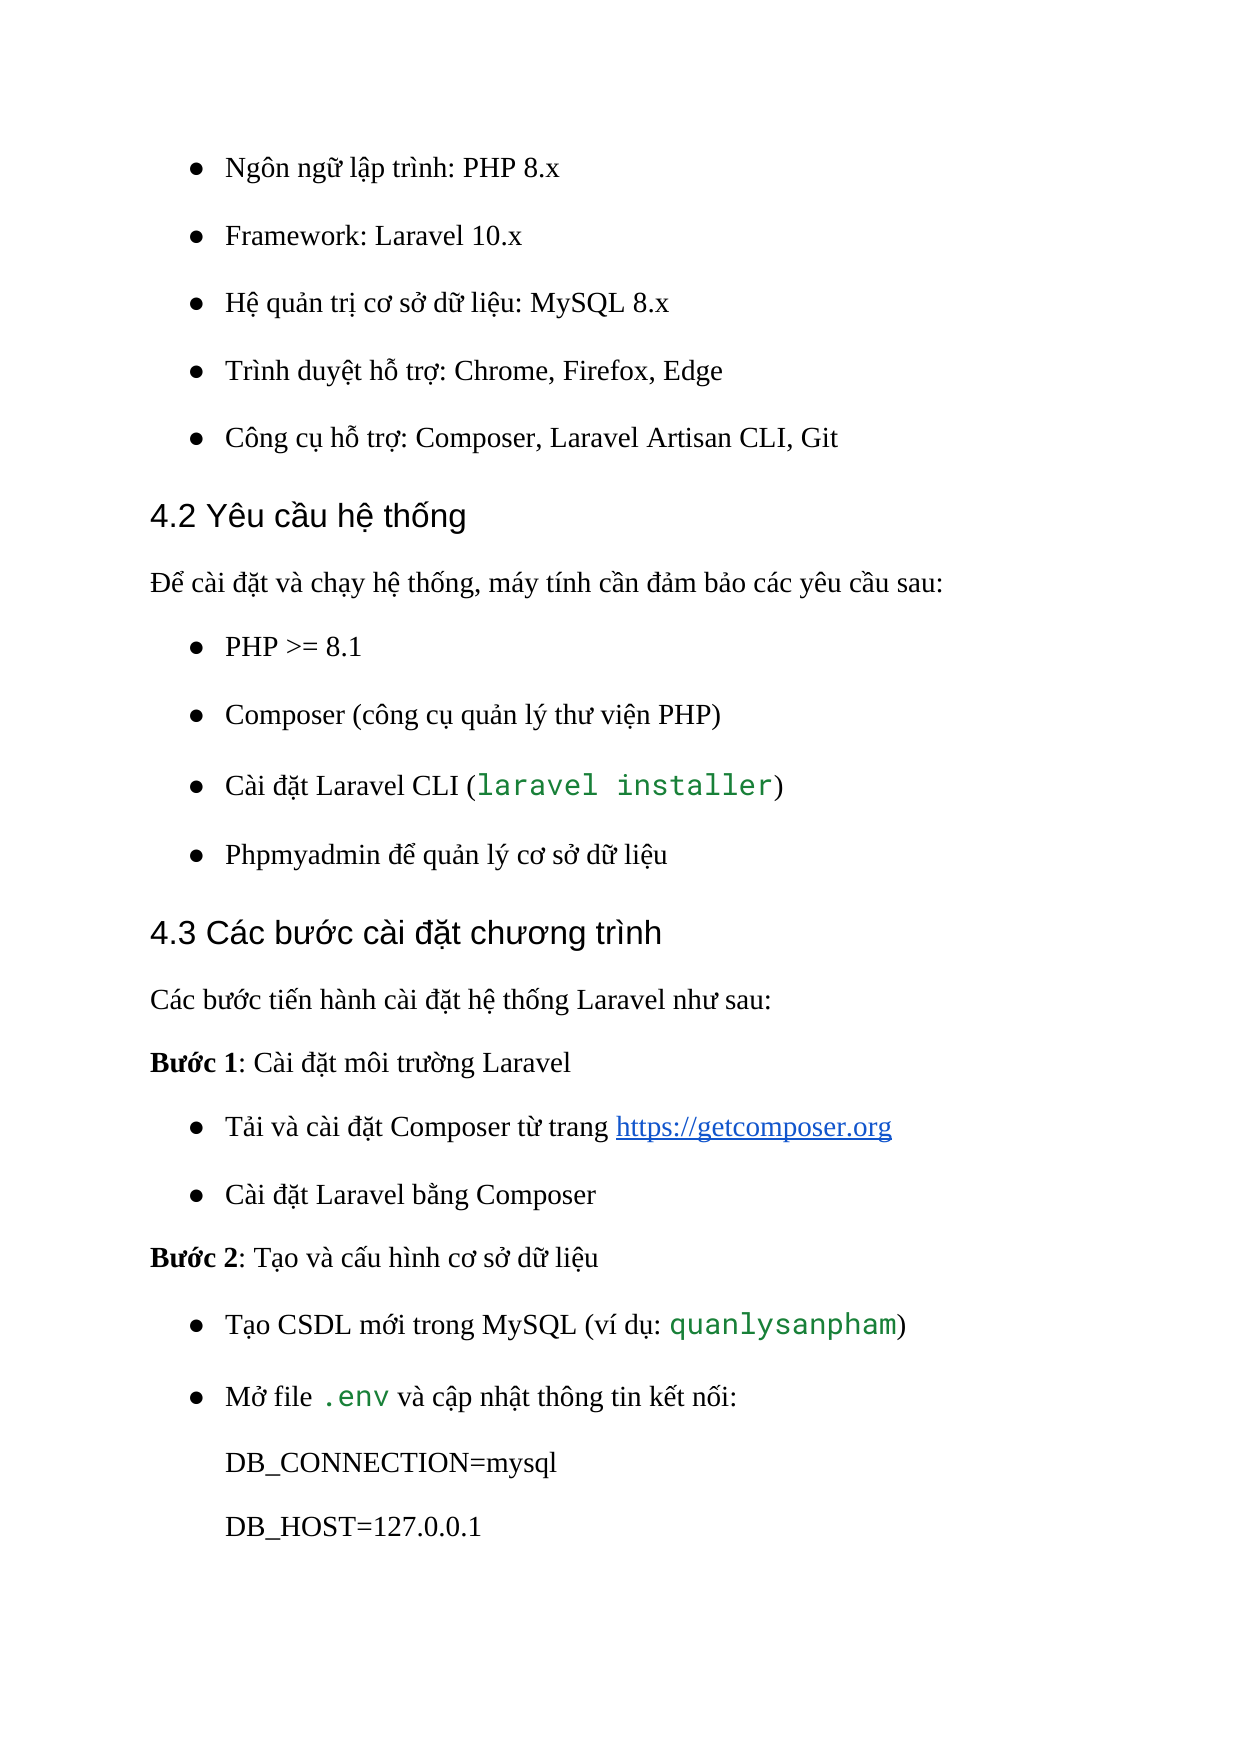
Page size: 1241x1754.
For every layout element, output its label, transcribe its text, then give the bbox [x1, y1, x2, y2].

list Hệ quản trị cơ sở dữ liệu: MySQL 8.x [187, 285, 1090, 349]
list Composer (công cụ quản lý thư viện PHP) [187, 697, 1090, 761]
text DB_HOST=127.0.0.1 [225, 1509, 1090, 1543]
subtitle 4.3 Các bước cài đặt chương trình [150, 913, 1090, 951]
text Các bước tiến hành cài đặt hệ thống Laravel như sau: [150, 982, 1090, 1016]
list Cài đặt Laravel CLI (laravel installer) [187, 764, 1090, 833]
list Công cụ hỗ trợ: Composer, Laravel Artisan CLI, Git [187, 420, 1090, 454]
text Bước 1: Cài đặt môi trường Laravel [150, 1046, 1090, 1079]
list Tải và cài đặt Composer từ trang https://getcomposer.org [187, 1109, 1090, 1173]
subtitle 4.2 Yêu cầu hệ thống [150, 496, 1090, 535]
text Bước 2: Tạo và cấu hình cơ sở dữ liệu [150, 1240, 1090, 1274]
list Framework: Laravel 10.x [187, 218, 1090, 281]
list Ngôn ngữ lập trình: PHP 8.x [187, 150, 1090, 214]
list Cài đặt Laravel bằng Composer [187, 1177, 1090, 1210]
text DB_CONNECTION=mysql [225, 1446, 1090, 1479]
list Tạo CSDL mới trong MySQL (ví dụ: quanlysanpham) [187, 1304, 1090, 1372]
list PHP >= 8.1 [187, 629, 1090, 693]
list Trình duyệt hỗ trợ: Chrome, Firefox, Edge [187, 353, 1090, 417]
list Phpmyadmin để quản lý cơ sở dữ liệu [187, 837, 1090, 870]
list Mở file .env và cập nhật thông tin kết nối: [187, 1376, 1090, 1415]
text Để cài đặt và chạy hệ thống, máy tính cần đảm bảo các yêu cầu sau: [150, 566, 1090, 599]
